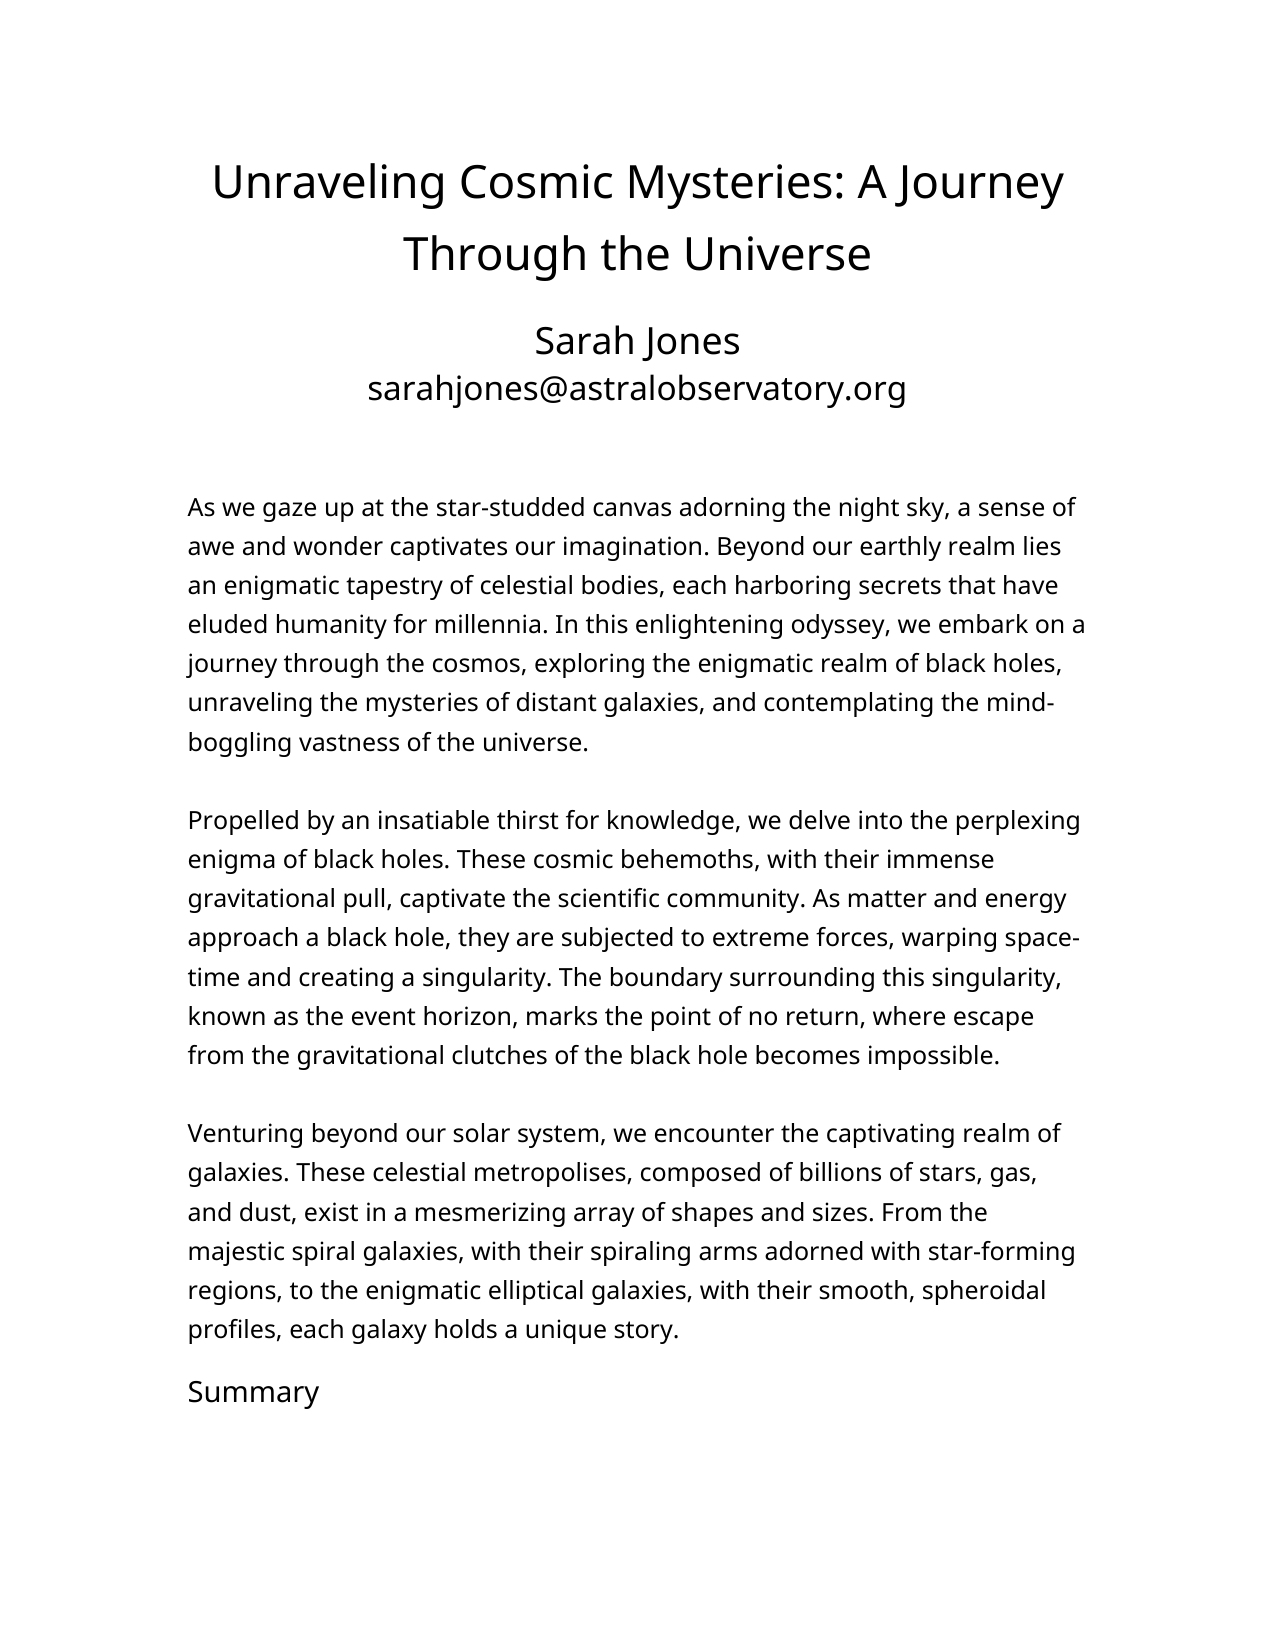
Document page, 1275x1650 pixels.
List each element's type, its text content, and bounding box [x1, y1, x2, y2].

text Summary [187, 1372, 1087, 1411]
text As we gaze up at the star-studded canvas adorning the night sky, a sense of awe and wonder captivates our imagination. Beyond our earthly realm lies an enigmatic tapestry of celestial bodies, each harboring secrets that have eluded humanity for millennia. In this enlightening odyssey, we embark on a journey through the cosmos, exploring the enigmatic realm of black holes, unraveling the mysteries of distant galaxies, and contemplating the mind-boggling vastness of the universe. Propelled by an insatiable thirst for knowledge, we delve into the perplexing enigma of black holes. These cosmic behemoths, with their immense gravitational pull, captivate the scientific community. As matter and energy approach a black hole, they are subjected to extreme forces, warping space-time and creating a singularity. The boundary surrounding this singularity, known as the event horizon, marks the point of no return, where escape from the gravitational clutches of the black hole becomes impossible. Venturing beyond our solar system, we encounter the captivating realm of galaxies. These celestial metropolises, composed of billions of stars, gas, and dust, exist in a mesmerizing array of shapes and sizes. From the majestic spiral galaxies, with their spiraling arms adorned with star-forming regions, to the enigmatic elliptical galaxies, with their smooth, spheroidal profiles, each galaxy holds a unique story. [187, 489, 1087, 1346]
text Sarah Jones [187, 314, 1087, 365]
text sarahjones@astralobservatory.org [187, 365, 1087, 411]
text Unraveling Cosmic Mysteries: A Journey Through the Universe [187, 150, 1087, 284]
